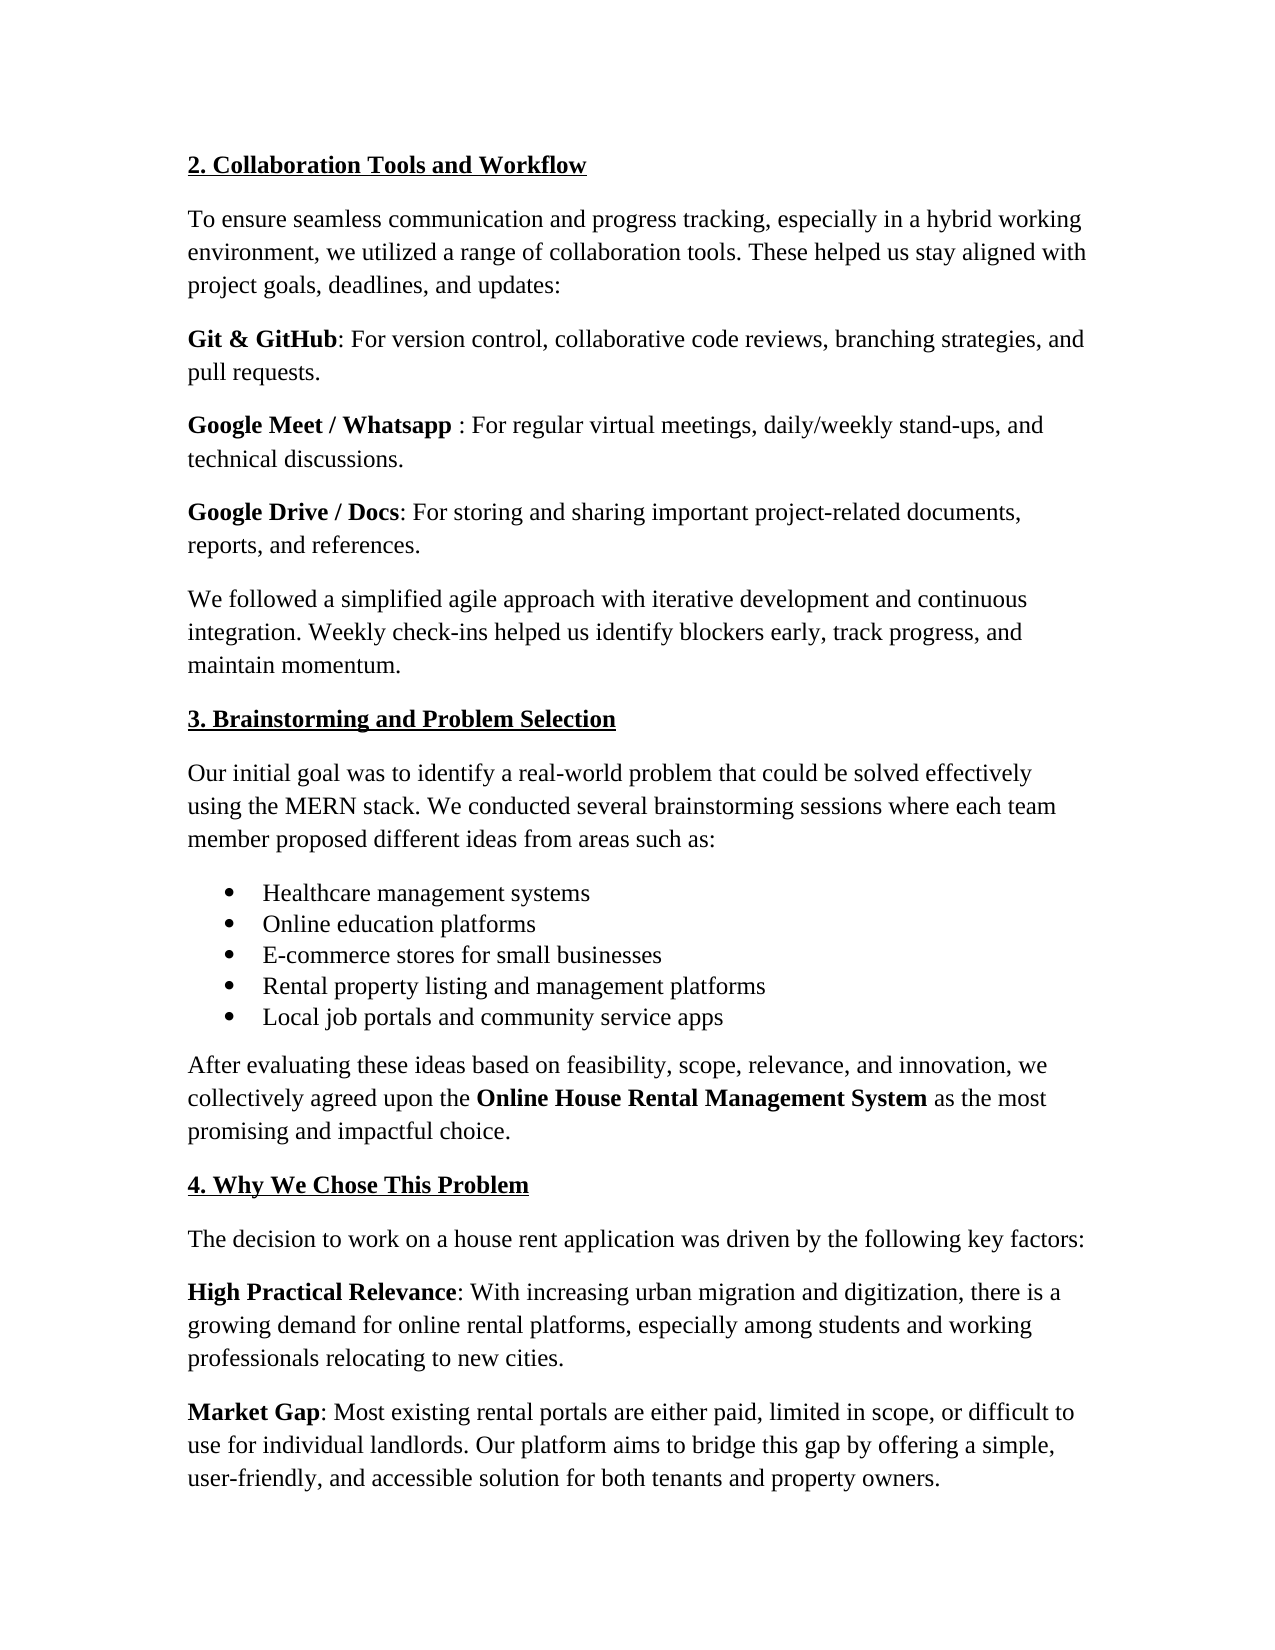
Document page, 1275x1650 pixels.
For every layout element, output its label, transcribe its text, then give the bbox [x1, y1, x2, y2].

text Our initial goal was to identify a real-world problem that could be solved effectively using the MERN stack. We conducted several brainstorming sessions where each team member proposed different ideas from areas such as: [187, 758, 1087, 853]
list Online education platforms [225, 909, 1087, 938]
text High Practical Relevance: With increasing urban migration and digitization, there is a growing demand for online rental platforms, especially among students and working professionals relocating to new cities. [187, 1277, 1087, 1372]
list Healthcare management systems [225, 878, 1087, 907]
text The decision to work on a house rent application was driven by the following key factors: [187, 1224, 1087, 1252]
text Market Gap: Most existing rental portals are either paid, limited in scope, or difficult to use for individual landlords. Our platform aims to bridge this gap by offering a simple, user-friendly, and accessible solution for both tenants and property owners. [187, 1397, 1087, 1492]
text We followed a simplified agile approach with iterative development and continuous integration. Weekly check-ins helped us identify blockers early, track progress, and maintain momentum. [187, 584, 1087, 679]
list E-commerce stores for small businesses [225, 940, 1087, 969]
text 2. Collaboration Tools and Workflow [187, 150, 1087, 179]
text To ensure seamless communication and progress tracking, especially in a hybrid working environment, we utilized a range of collaboration tools. These helped us stay aligned with project goals, deadlines, and updates: [187, 204, 1087, 299]
text Google Drive / Docs: For storing and sharing important project-related documents, reports, and references. [187, 497, 1087, 559]
list Rental property listing and management platforms [225, 971, 1087, 1000]
text Google Meet / Whatsapp : For regular virtual meetings, daily/weekly stand-ups, and technical discussions. [187, 411, 1087, 472]
text After evaluating these ideas based on feasibility, scope, relevance, and innovation, we collectively agreed upon the Online House Rental Management System as the most promising and impactful choice. [187, 1050, 1087, 1145]
text 3. Brainstorming and Problem Selection [187, 704, 1087, 733]
list Local job portals and community service apps [225, 1002, 1087, 1031]
text Git & GitHub: For version control, collaborative code reviews, branching strategies, and pull requests. [187, 324, 1087, 386]
text 4. Why We Chose This Problem [187, 1170, 1087, 1198]
